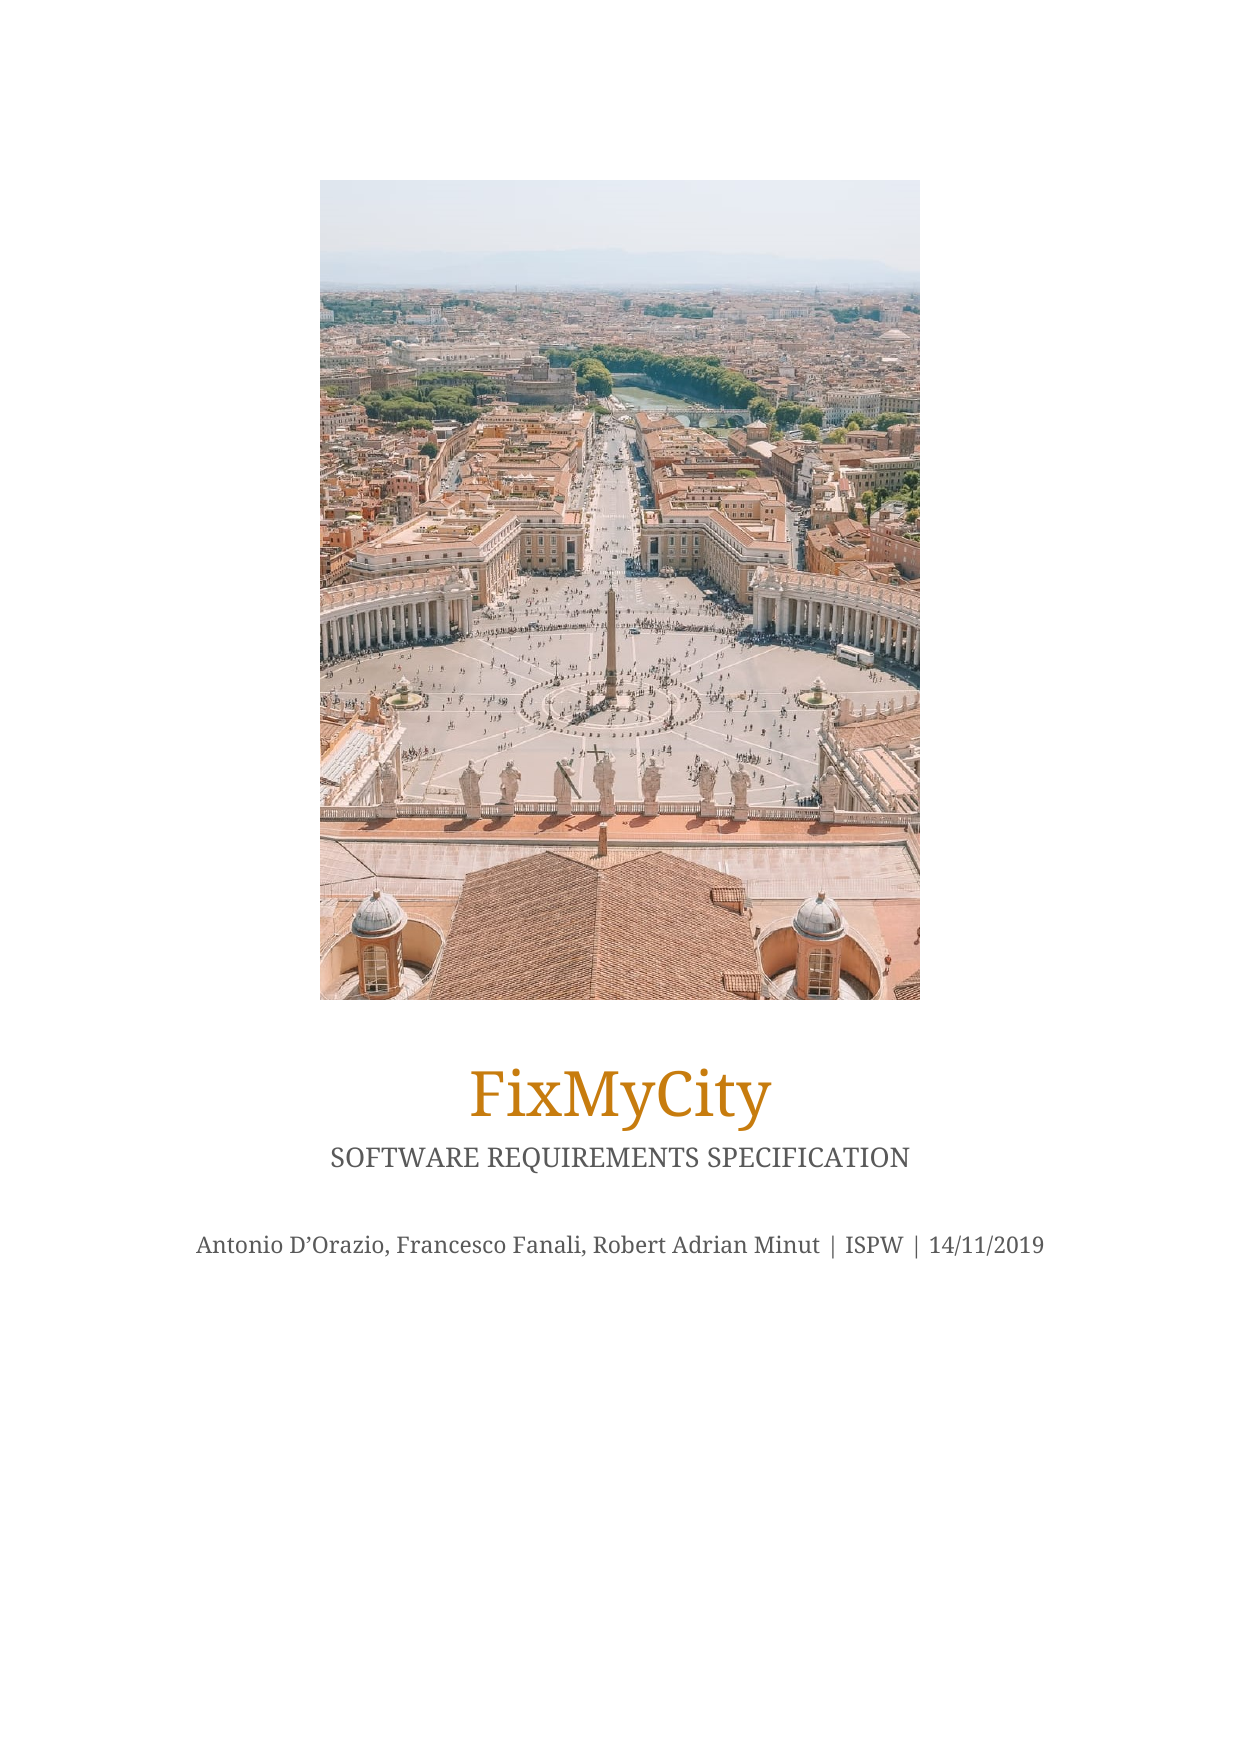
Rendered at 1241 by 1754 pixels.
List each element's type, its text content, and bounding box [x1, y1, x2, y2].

picture [320, 180, 920, 1000]
subtitle Software Requirements Specification [187, 1139, 1053, 1176]
text Antonio D’Orazio, Francesco Fanali, Robert Adrian Minut | ISPW | 14/11/2019 [187, 1229, 1053, 1260]
title FixMyCity [187, 1049, 1053, 1134]
